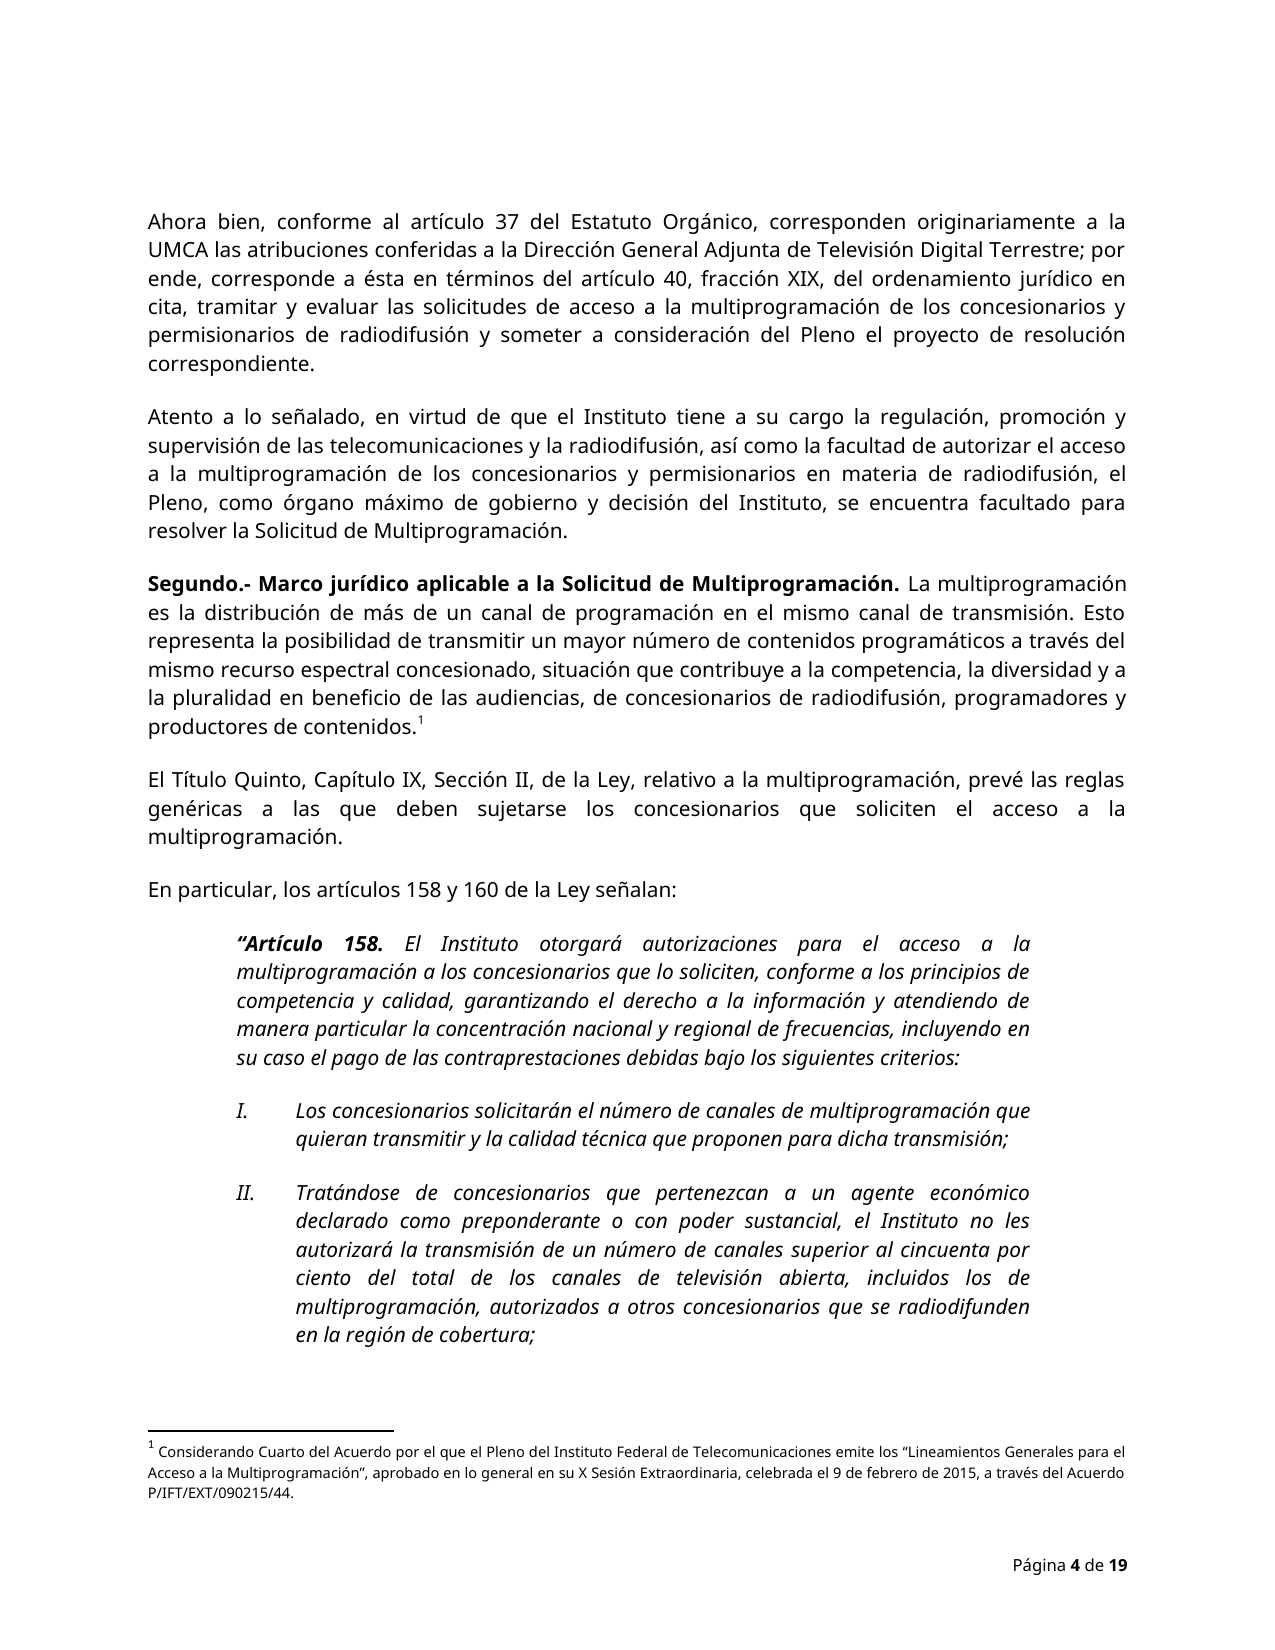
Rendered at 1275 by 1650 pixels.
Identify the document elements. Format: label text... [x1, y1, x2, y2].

text En particular, los artículos 158 y 160 de la Ley señalan: [148, 876, 1127, 904]
text El Título Quinto, Capítulo IX, Sección II, de la Ley, relativo a la multiprogramación, prevé las reglas genéricas a las que deben sujetarse los concesionarios que soliciten el acceso a la multiprogramación. [148, 765, 1127, 851]
list Tratándose de concesionarios que pertenezcan a un agente económico declarado como preponderante o con poder sustancial, el Instituto no les autorizará la transmisión de un número de canales superior al cincuenta por ciento del total de los canales de televisión abierta, incluidos los de multiprogramación, autorizados a otros concesionarios que se radiodifunden en la región de cobertura; [236, 1178, 1034, 1349]
text Ahora bien, conforme al artículo 37 del Estatuto Orgánico, corresponden originariamente a la UMCA las atribuciones conferidas a la Dirección General Adjunta de Televisión Digital Terrestre; por ende, corresponde a ésta en términos del artículo 40, fracción XIX, del ordenamiento jurídico en cita, tramitar y evaluar las solicitudes de acceso a la multiprogramación de los concesionarios y permisionarios de radiodifusión y someter a consideración del Pleno el proyecto de resolución correspondiente. [148, 207, 1127, 377]
list Los concesionarios solicitarán el número de canales de multiprogramación que quieran transmitir y la calidad técnica que proponen para dicha transmisión; [236, 1096, 1034, 1153]
text “Artículo 158. El Instituto otorgará autorizaciones para el acceso a la multiprogramación a los concesionarios que lo soliciten, conforme a los principios de competencia y calidad, garantizando el derecho a la información y atendiendo de manera particular la concentración nacional y regional de frecuencias, incluyendo en su caso el pago de las contraprestaciones debidas bajo los siguientes criterios: [236, 929, 1034, 1071]
text Segundo.- Marco jurídico aplicable a la Solicitud de Multiprogramación. La multiprogramación es la distribución de más de un canal de programación en el mismo canal de transmisión. Esto representa la posibilidad de transmitir un mayor número de contenidos programáticos a través del mismo recurso espectral concesionado, situación que contribuye a la competencia, la diversidad y a la pluralidad en beneficio de las audiencias, de concesionarios de radiodifusión, programadores y productores de contenidos. [148, 569, 1127, 740]
text Atento a lo señalado, en virtud de que el Instituto tiene a su cargo la regulación, promoción y supervisión de las telecomunicaciones y la radiodifusión, así como la facultad de autorizar el acceso a la multiprogramación de los concesionarios y permisionarios en materia de radiodifusión, el Pleno, como órgano máximo de gobierno y decisión del Instituto, se encuentra facultado para resolver la Solicitud de Multiprogramación. [148, 402, 1127, 544]
